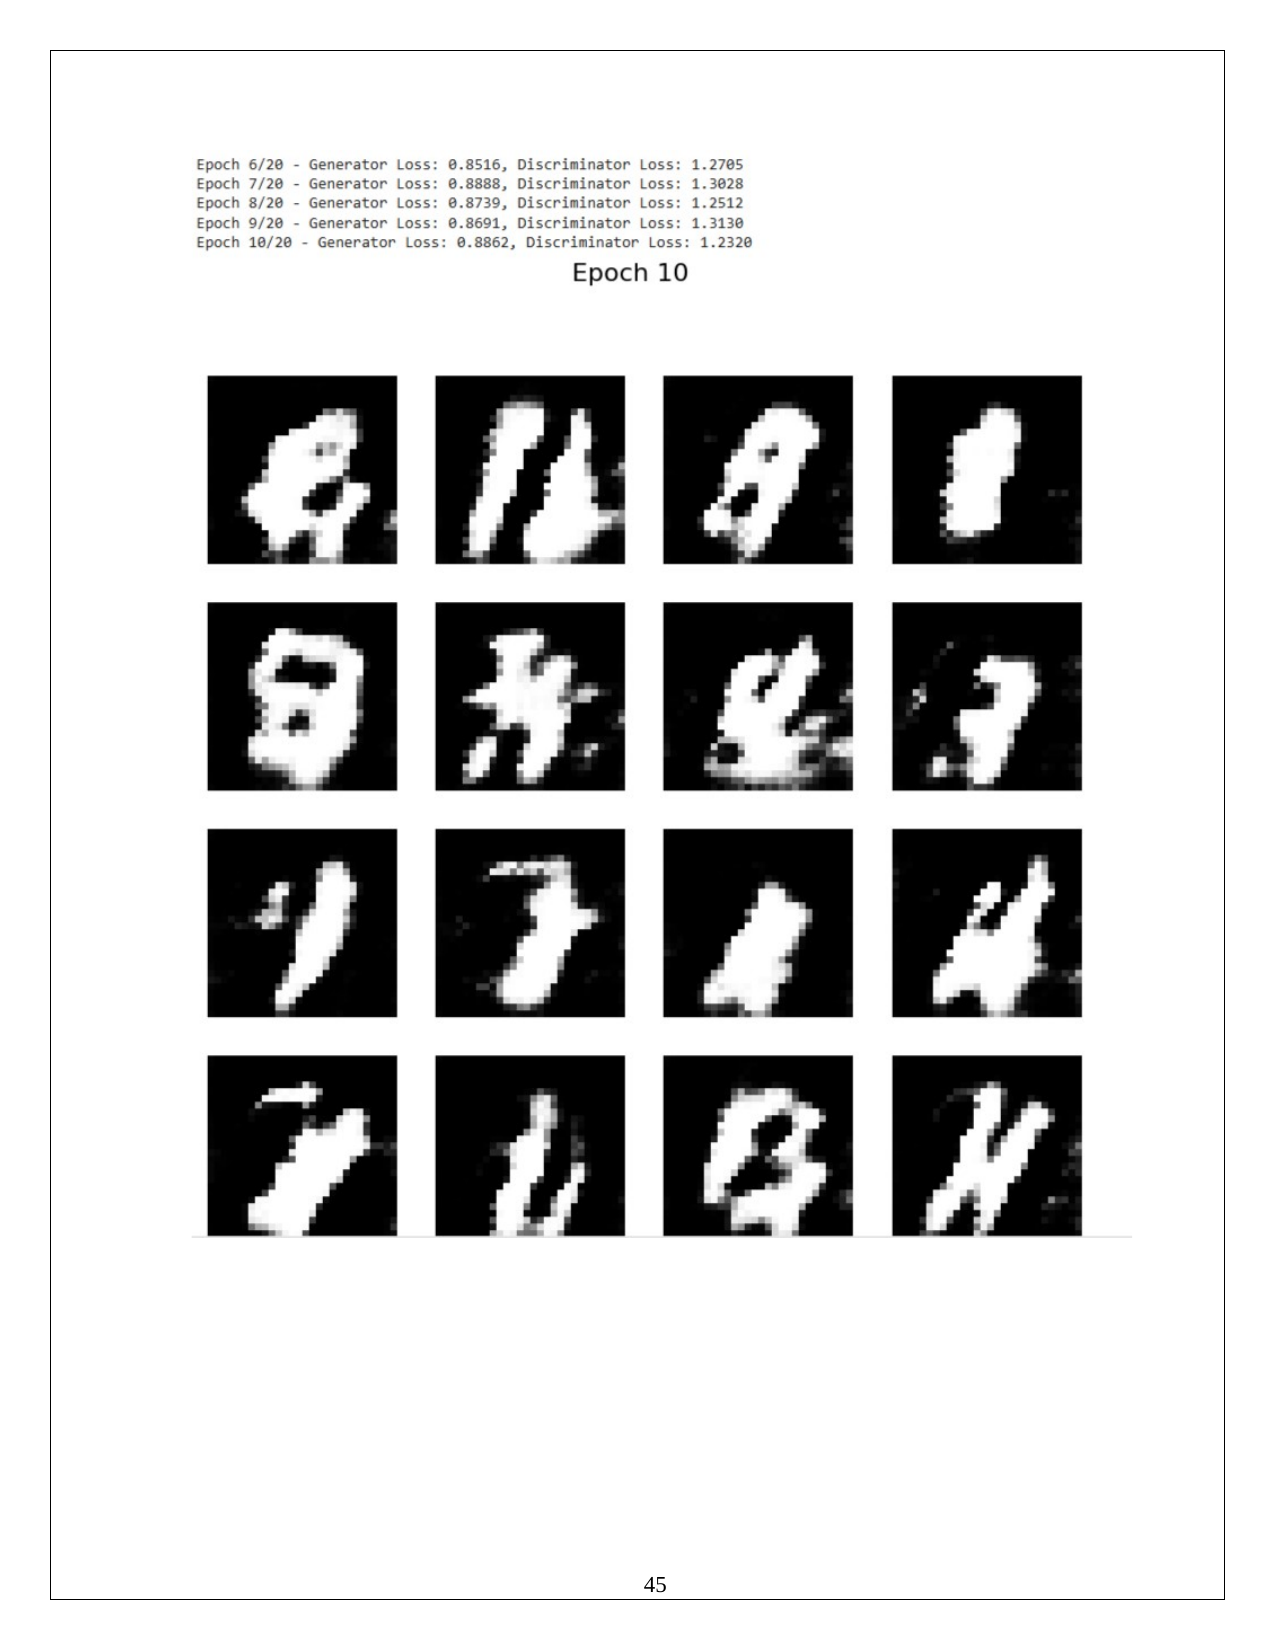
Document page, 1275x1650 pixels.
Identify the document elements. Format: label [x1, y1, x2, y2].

picture [191, 150, 1133, 1238]
